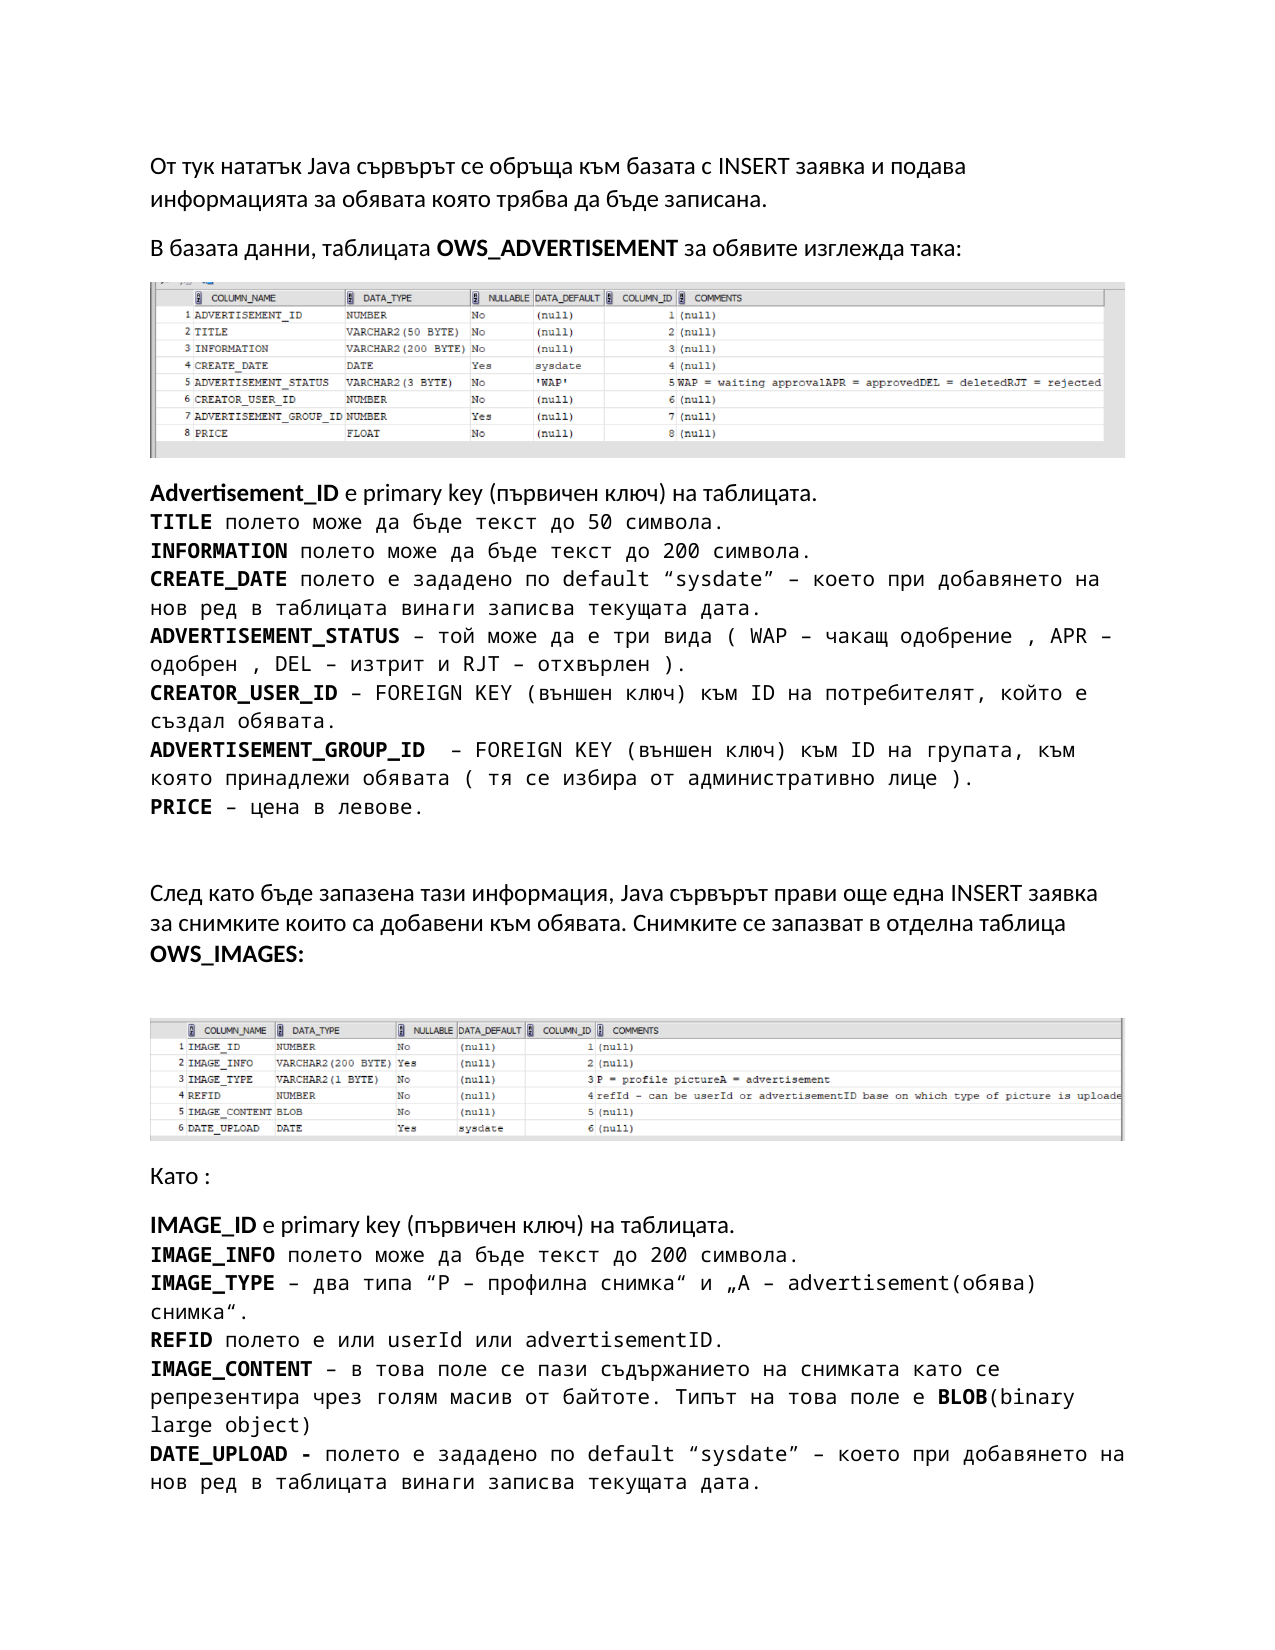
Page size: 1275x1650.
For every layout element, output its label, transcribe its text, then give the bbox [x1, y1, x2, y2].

text Advertisement_ID е primary key (първичен ключ) на таблицата. [150, 477, 1125, 507]
text IMAGE_CONTENT – в това поле се пази съдържанието на снимката като се репрезентира чрез голям масив от байтоте. Типът на това поле е BLOB(binary large object) [150, 1354, 1125, 1439]
text CREATOR_USER_ID – FOREIGN KEY (външен ключ) към ID на потребителят, който е създал обявата. [150, 678, 1125, 735]
text ADVERTISEMENT_STATUS – той може да е три вида ( WAP – чакащ одобрение , APR – одобрен , DEL – изтрит и RJT – отхвърлен ). [150, 621, 1125, 678]
text IMAGE_TYPE – два типа “P – профилна снимка“ и „А – advertisement(обява) снимка“. [150, 1268, 1125, 1325]
picture [150, 282, 1125, 458]
text Като : [150, 1160, 1125, 1190]
text PRICE – цена в левове. [150, 792, 1125, 820]
text INFORMATION полето може да бъде текст до 200 символа. [150, 536, 1125, 564]
text От тук нататък Java сървърът се обръща към базата с INSERT заявка и подава информацията за обявата която трябва да бъде записана. [150, 150, 1125, 213]
text DATE_UPLOAD - полето е зададено по default “sysdate” – което при добавянето на нов ред в таблицата винаги записва текущата дата. [150, 1439, 1125, 1496]
text ADVERTISEMENT_GROUP_ID – FOREIGN KEY (външен ключ) към ID на групата, към която принадлежи обявата ( тя се избира от административно лице ). [150, 735, 1125, 792]
text IMAGE_INFO полето може да бъде текст до 200 символа. [150, 1240, 1125, 1268]
text В базата данни, таблицата OWS_ADVERTISEMENT за обявите изглежда така: [150, 232, 1125, 263]
text TITLE полето може да бъде текст до 50 символа. [150, 507, 1125, 536]
text След като бъде запазена тази информация, Java сървърът прави още една INSERT заявка за снимките които са добавени към обявата. Снимките се запазват в отделна таблица OWS_IMAGES: [150, 877, 1125, 969]
text CREATE_DATE полето е зададено по default “sysdate” – което при добавянето на нов ред в таблицата винаги записва текущата дата. [150, 564, 1125, 621]
text REFID полето е или userId или advertisementID. [150, 1325, 1125, 1354]
picture [150, 1018, 1125, 1141]
text IMAGE_ID е primary key (първичен ключ) на таблицата. [150, 1209, 1125, 1240]
